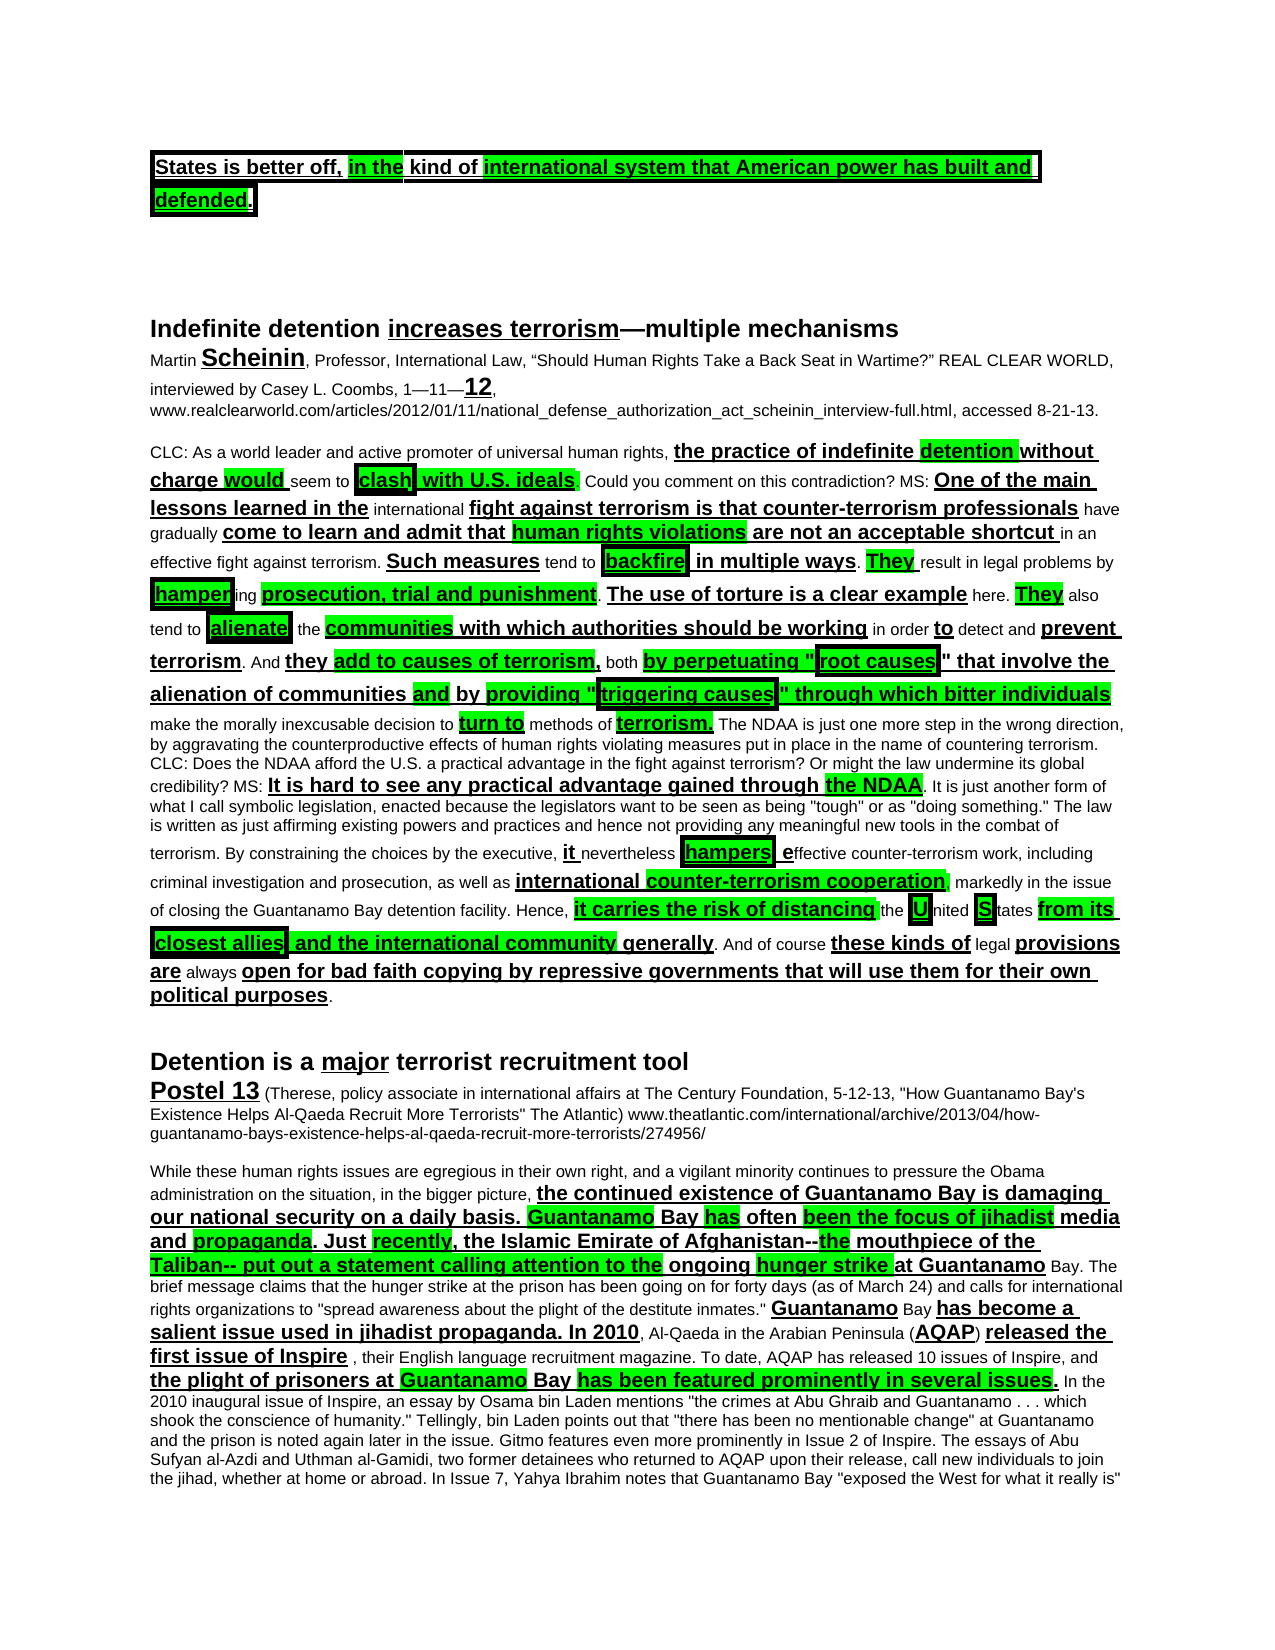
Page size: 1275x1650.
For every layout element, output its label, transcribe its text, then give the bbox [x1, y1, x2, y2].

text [150, 1162, 1125, 1488]
text Martin Scheinin, Professor, International Law, “Should Human Rights Take a Back Seat in Wartime?” REAL CLEAR WORLD, interviewed by Casey L. Coombs, 1—11—12, www.realclearworld.com/articles/2012/01/11/national_defense_authorization_act_scheinin_interview-full.html, accessed 8-21-13. [150, 343, 1125, 419]
text Indefinite detention increases terrorism—multiple mechanisms [150, 314, 1125, 343]
text Detention is a major terrorist recruitment tool [150, 1047, 1125, 1076]
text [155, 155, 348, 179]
text CLC: As a world leader and active promoter of universal human rights, the practice of indefinite detention without charge would seem to clash with U.S. ideals. Could you comment on this contradiction? MS: One of the main lessons learned in the international fight against terrorism is that counter-terrorism professionals have gradually come to learn and admit that human rights violations are not an acceptable shortcut in an effective fight against terrorism. Such measures tend to backfire in multiple ways. They result in legal problems by hampering prosecution, trial and punishment. The use of torture is a clear example here. They also tend to alienate the communities with which authorities should be working in order to detect and prevent terrorism. And they add to causes of terrorism, both by perpetuating "root causes" that involve the alienation of communities and by providing "triggering causes" through which bitter individuals make the morally inexcusable decision to turn to methods of terrorism. The NDAA is just one more step in the wrong direction, by aggravating the counterproductive effects of human rights violating measures put in place in the name of countering terrorism. CLC: Does the NDAA afford the U.S. a practical advantage in the fight against terrorism? Or might the law undermine its global credibility? MS: It is hard to see any practical advantage gained through the NDAA. It is just another form of what I call symbolic legislation, enacted because the legislators want to be seen as being "tough" or as "doing something." The law is written as just affirming existing powers and practices and hence not providing any meaningful new tools in the combat of terrorism. By constraining the choices by the executive, it nevertheless hampers effective counter-terrorism work, including criminal investigation and prosecution, as well as international counter-terrorism cooperation, markedly in the issue of closing the Guantanamo Bay detention facility. Hence, it carries the risk of distancing the United States from its closest allies and the international community generally. And of course these kinds of legal provisions are always open for bad faith copying by repressive governments that will use them for their own political purposes. [150, 439, 1125, 1007]
text Postel 13 (Therese, policy associate in international affairs at The Century Foundation, 5-12-13, "How Guantanamo Bay's Existence Helps Al-Qaeda Recruit More Terrorists" The Atlantic) www.theatlantic.com/international/archive/2013/04/how-guantanamo-bays-existence-helps-al-qaeda-recruit-more-terrorists/274956/ [150, 1076, 1125, 1143]
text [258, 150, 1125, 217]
